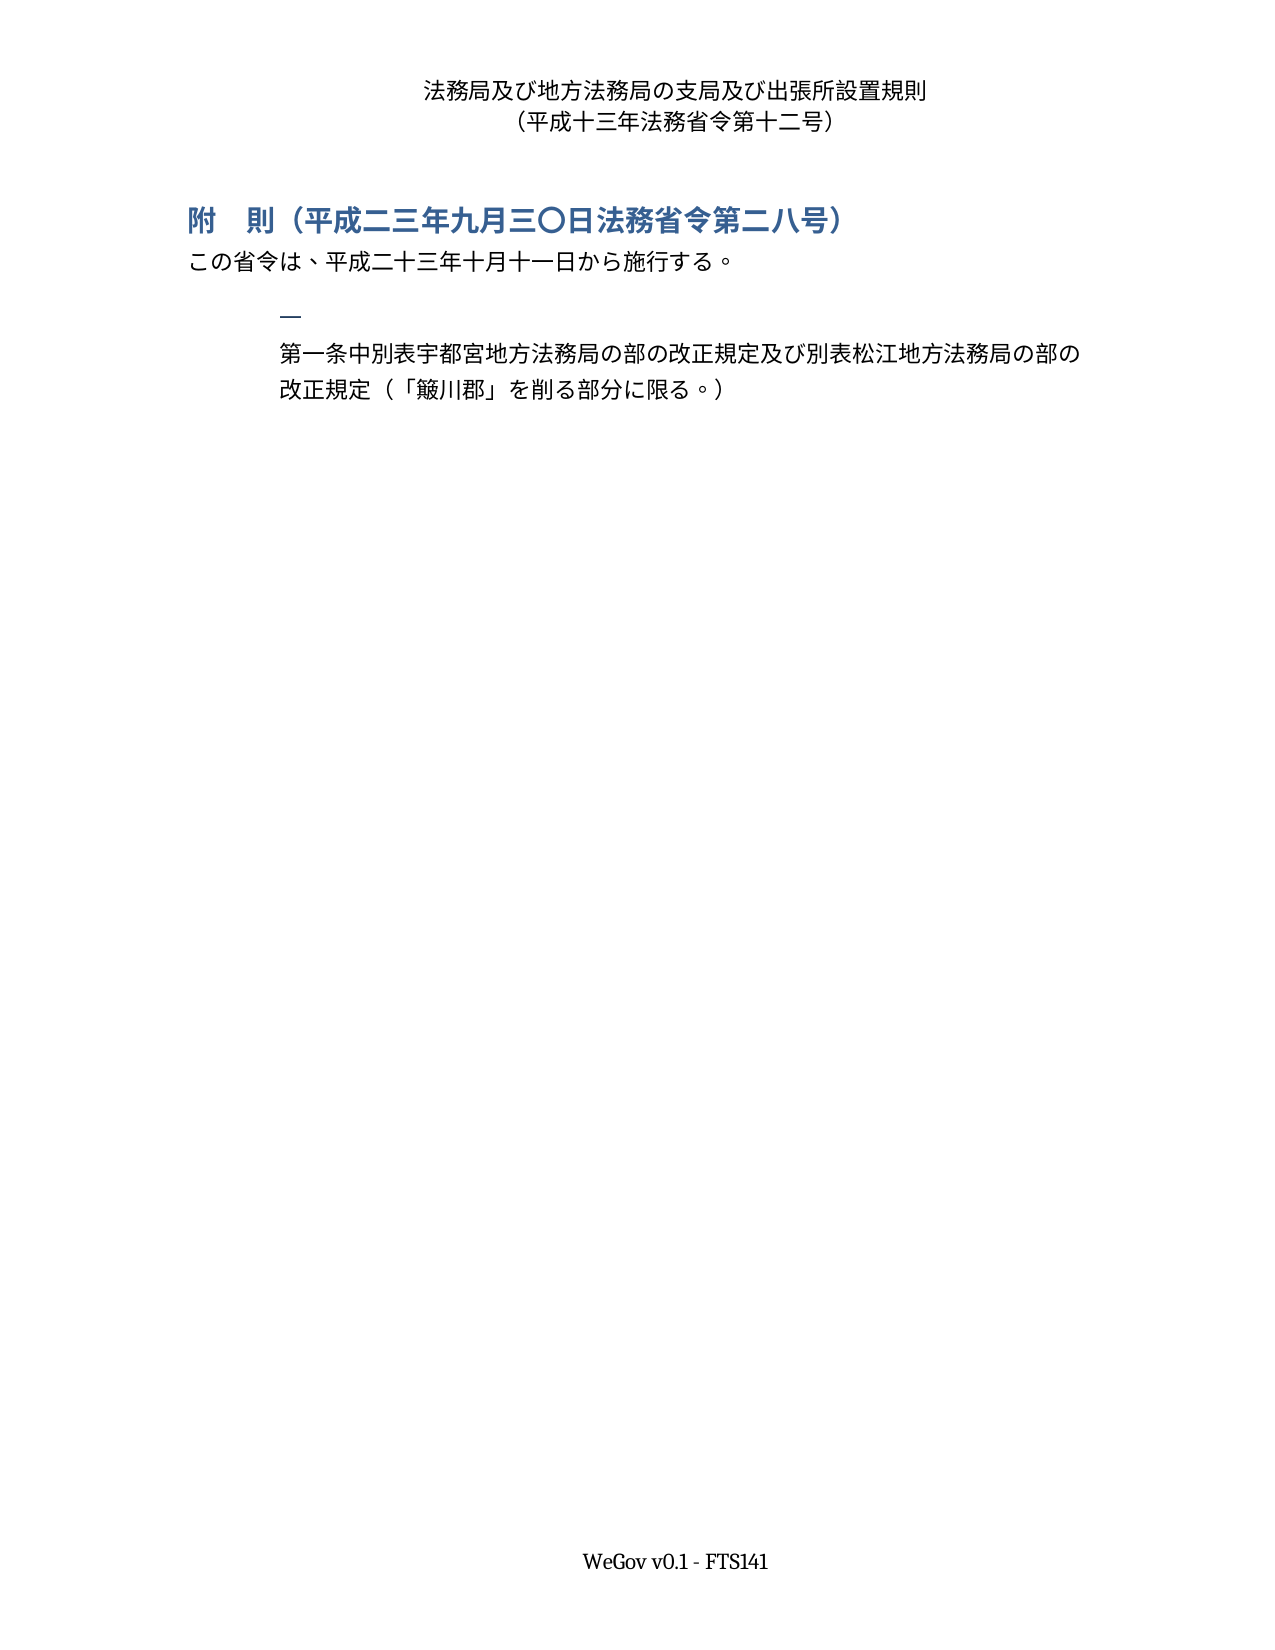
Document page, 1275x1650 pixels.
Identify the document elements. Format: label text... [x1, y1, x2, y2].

text この省令は、平成二十三年十月十一日から施行する。 [187, 246, 1087, 277]
subtitle 附 則（平成二三年九月三〇日法務省令第二八号） [187, 200, 1087, 240]
subtitle 一 [279, 302, 1087, 334]
text 第一条中別表宇都宮地方法務局の部の改正規定及び別表松江地方法務局の部の改正規定（「簸川郡」を削る部分に限る。） [279, 338, 1087, 406]
